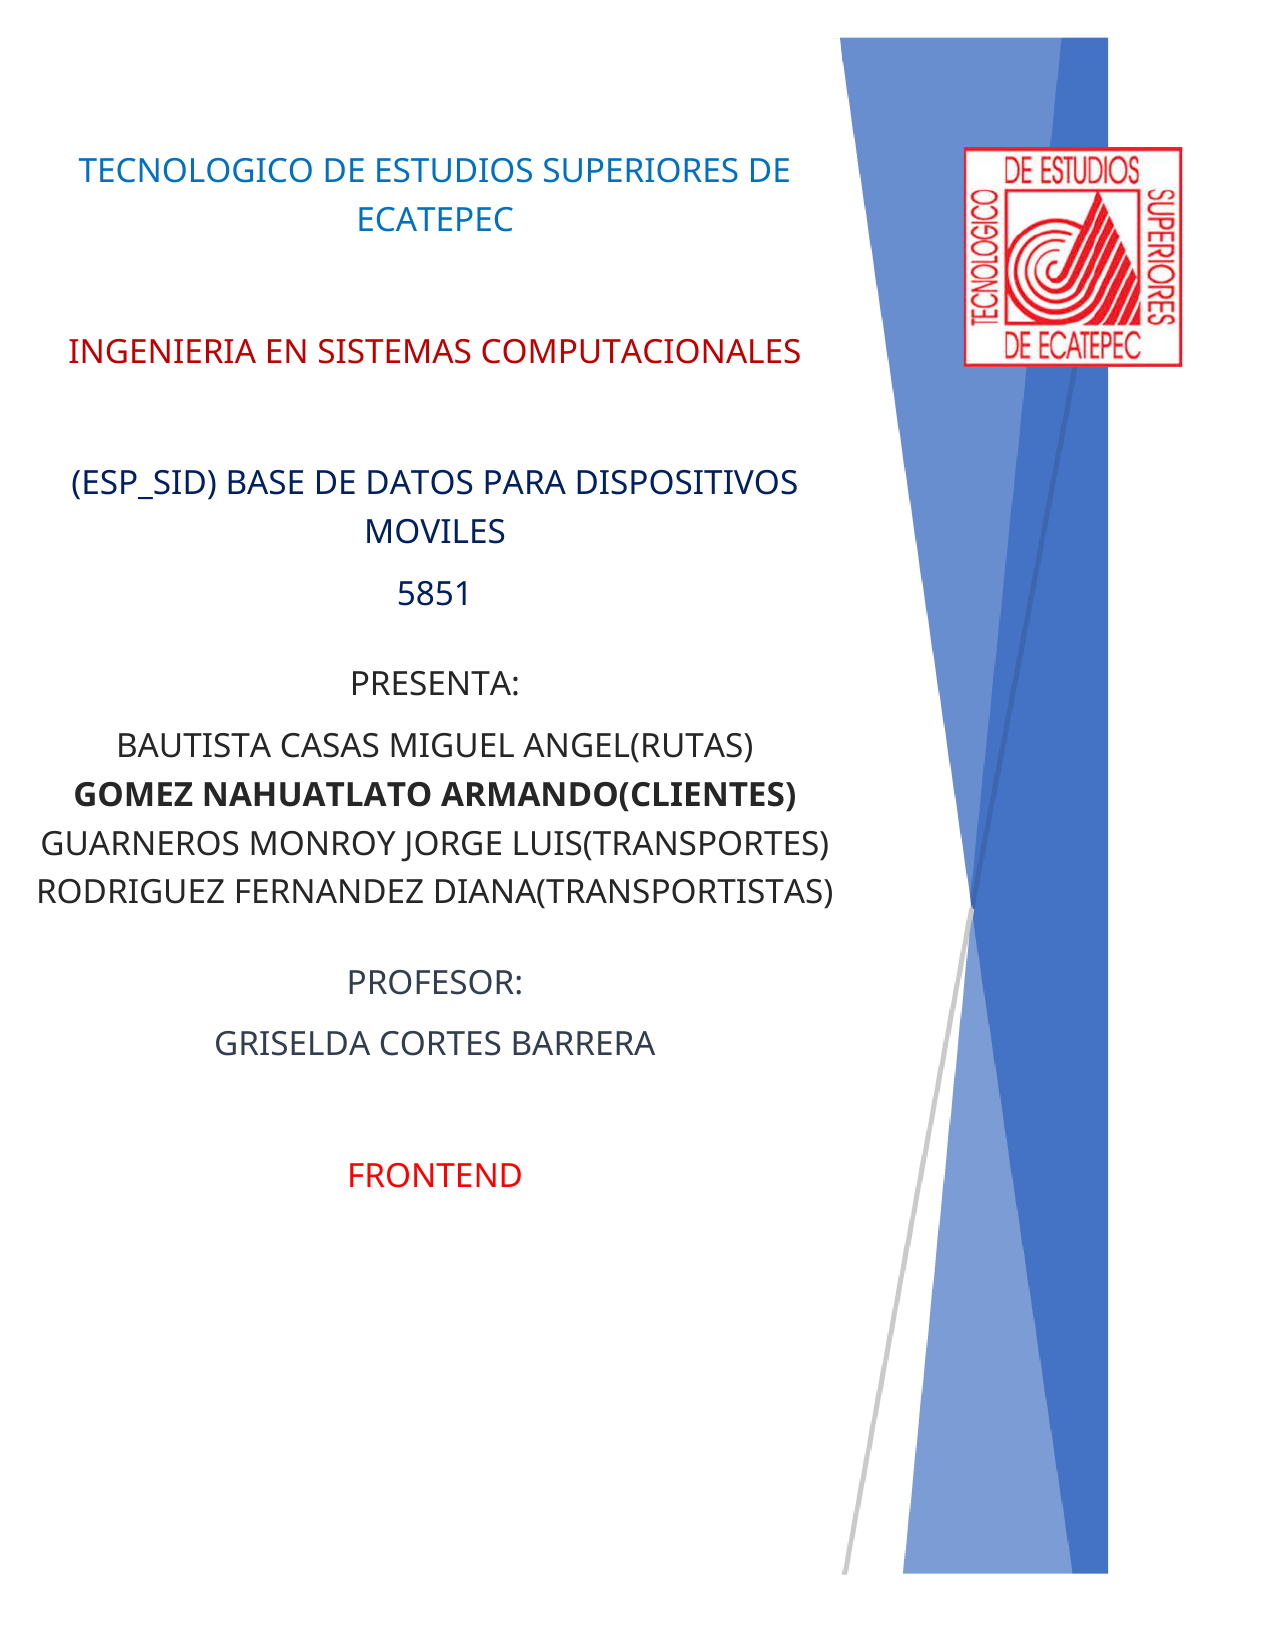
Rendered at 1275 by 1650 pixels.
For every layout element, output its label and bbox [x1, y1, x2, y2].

picture [832, 37, 1183, 1575]
